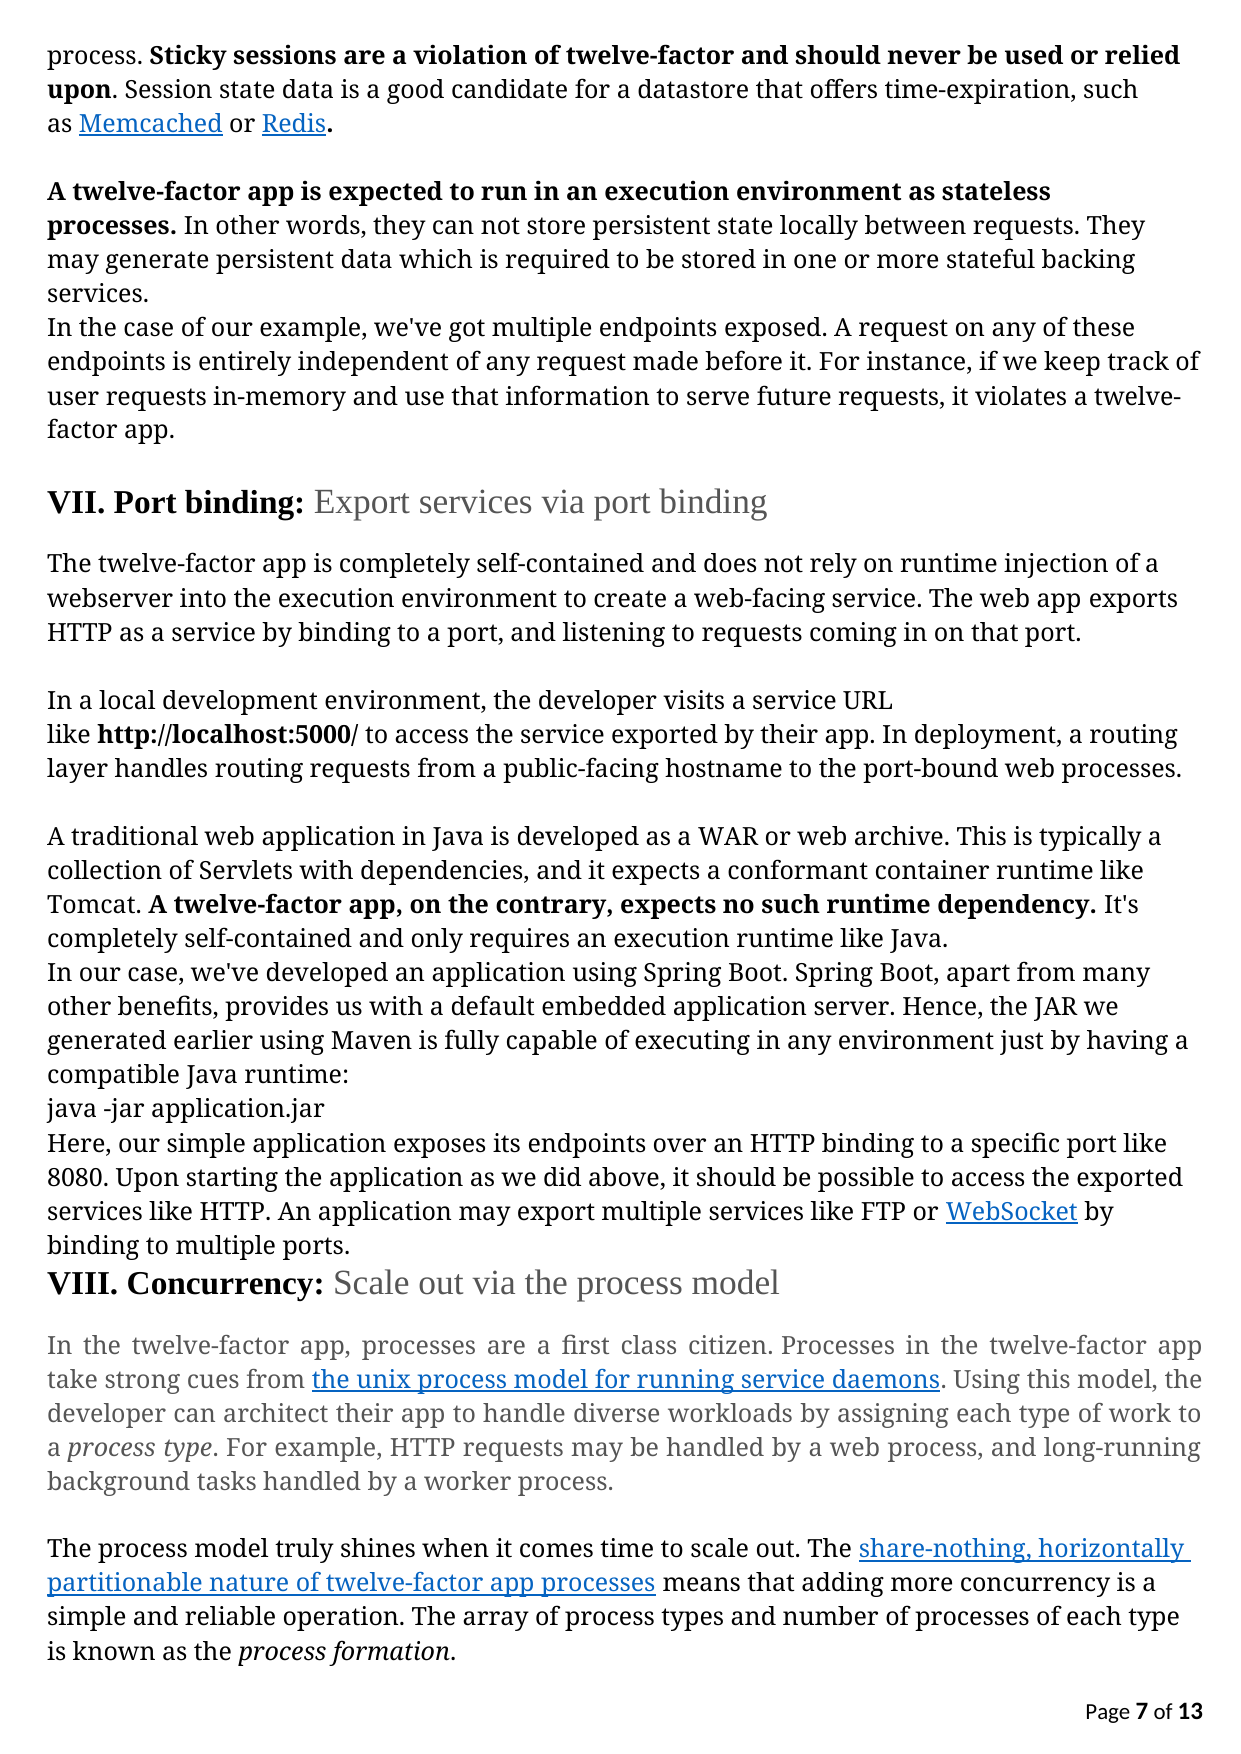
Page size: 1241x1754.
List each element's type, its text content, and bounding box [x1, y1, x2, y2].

text Here, our simple application exposes its endpoints over an HTTP binding to a specific port like 8080. Upon starting the application as we did above, it should be possible to access the exported services like HTTP. An application may export multiple services like FTP or WebSocket by binding to multiple ports. [47, 1125, 1203, 1261]
text In our case, we've developed an application using Spring Boot. Spring Boot, apart from many other benefits, provides us with a default embedded application server. Hence, the JAR we generated earlier using Maven is fully capable of executing in any environment just by having a compatible Java runtime: [47, 955, 1203, 1091]
text The twelve-factor app is completely self-contained and does not rely on runtime injection of a webserver into the execution environment to create a web-facing service. The web app exports HTTP as a service by binding to a port, and listening to requests coming in on that port. [47, 546, 1203, 648]
text In a local development environment, the developer visits a service URL like http://localhost:5000/ to access the service exported by their app. In deployment, a routing layer handles routing requests from a public-facing hostname to the port-bound web processes. [47, 682, 1203, 784]
text A traditional web application in Java is developed as a WAR or web archive. This is typically a collection of Servlets with dependencies, and it expects a conformant container runtime like Tomcat. A twelve-factor app, on the contrary, expects no such runtime dependency. It's completely self-contained and only requires an execution runtime like Java. [47, 819, 1203, 955]
subtitle VII. Port binding: Export services via port binding [47, 480, 1203, 521]
text A twelve-factor app is expected to run in an execution environment as stateless processes. In other words, they can not store persistent state locally between requests. They may generate persistent data which is required to be stored in one or more stateful backing services. [47, 174, 1203, 310]
text The process model truly shines when it comes time to scale out. The share-nothing, horizontally partitionable nature of twelve-factor app processes means that adding more concurrency is a simple and reliable operation. The array of process types and number of processes of each type is known as the process formation. [47, 1531, 1203, 1667]
text java -jar application.jar [47, 1091, 1203, 1125]
subtitle VIII. Concurrency: Scale out via the process model [47, 1261, 1203, 1302]
subtitle In the twelve-factor app, processes are a first class citizen. Processes in the twelve-factor app take strong cues from the unix process model for running service daemons. Using this model, the developer can architect their app to handle diverse workloads by assigning each type of work to a process type. For example, HTTP requests may be handled by a web process, and long-running background tasks handled by a worker process. [47, 1327, 1203, 1498]
text In the case of our example, we've got multiple endpoints exposed. A request on any of these endpoints is entirely independent of any request made before it. For instance, if we keep track of user requests in-memory and use that information to serve future requests, it violates a twelve-factor app. [47, 310, 1203, 446]
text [47, 37, 1203, 140]
